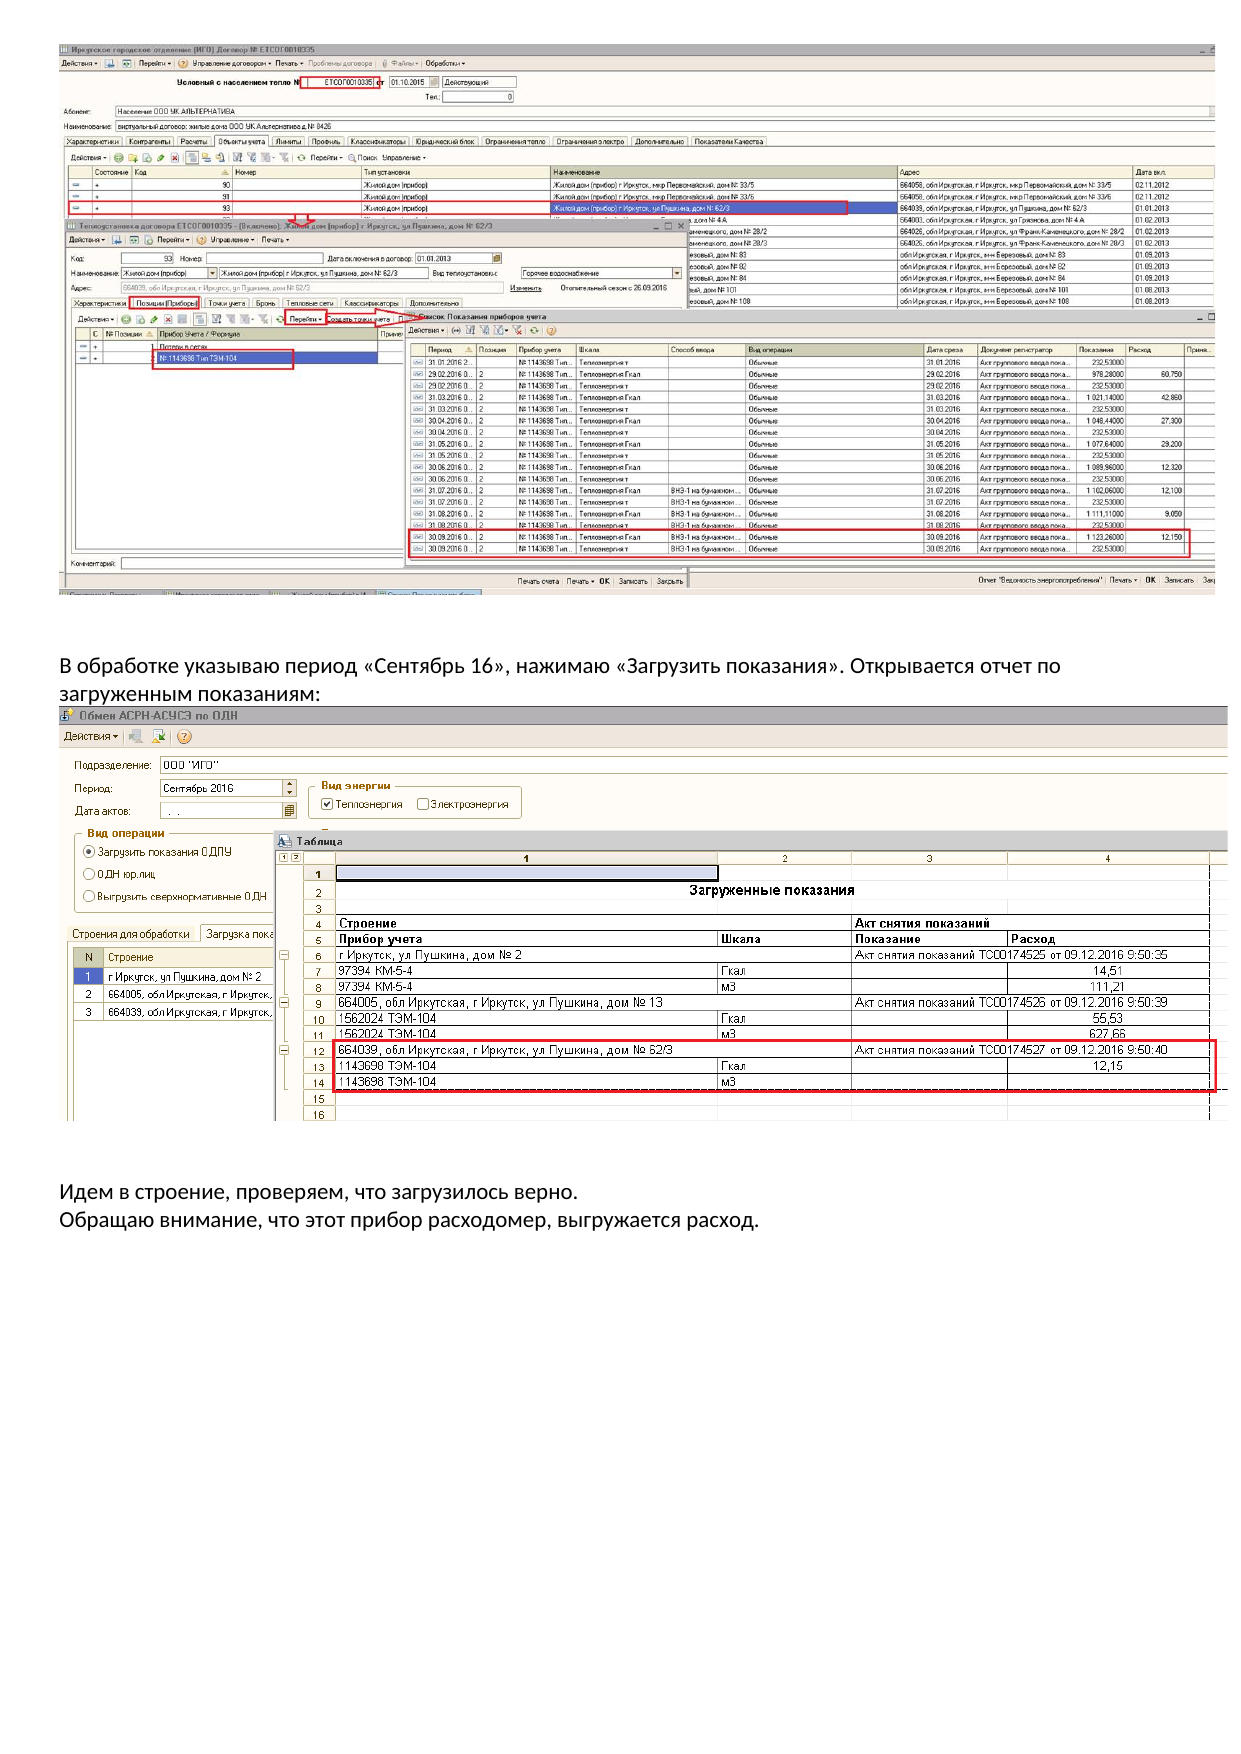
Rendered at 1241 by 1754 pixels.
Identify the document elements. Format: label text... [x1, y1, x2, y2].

text В обработке указываю период «Сентябрь 16», нажимаю «Загрузить показания». Открывается отчет по загруженным показаниям: [59, 651, 1152, 706]
picture [59, 44, 1216, 595]
picture [59, 706, 1228, 1121]
text Идем в строение, проверяем, что загрузилось верно. [59, 1177, 1152, 1205]
text Обращаю внимание, что этот прибор расходомер, выгружается расход. [59, 1205, 1152, 1233]
